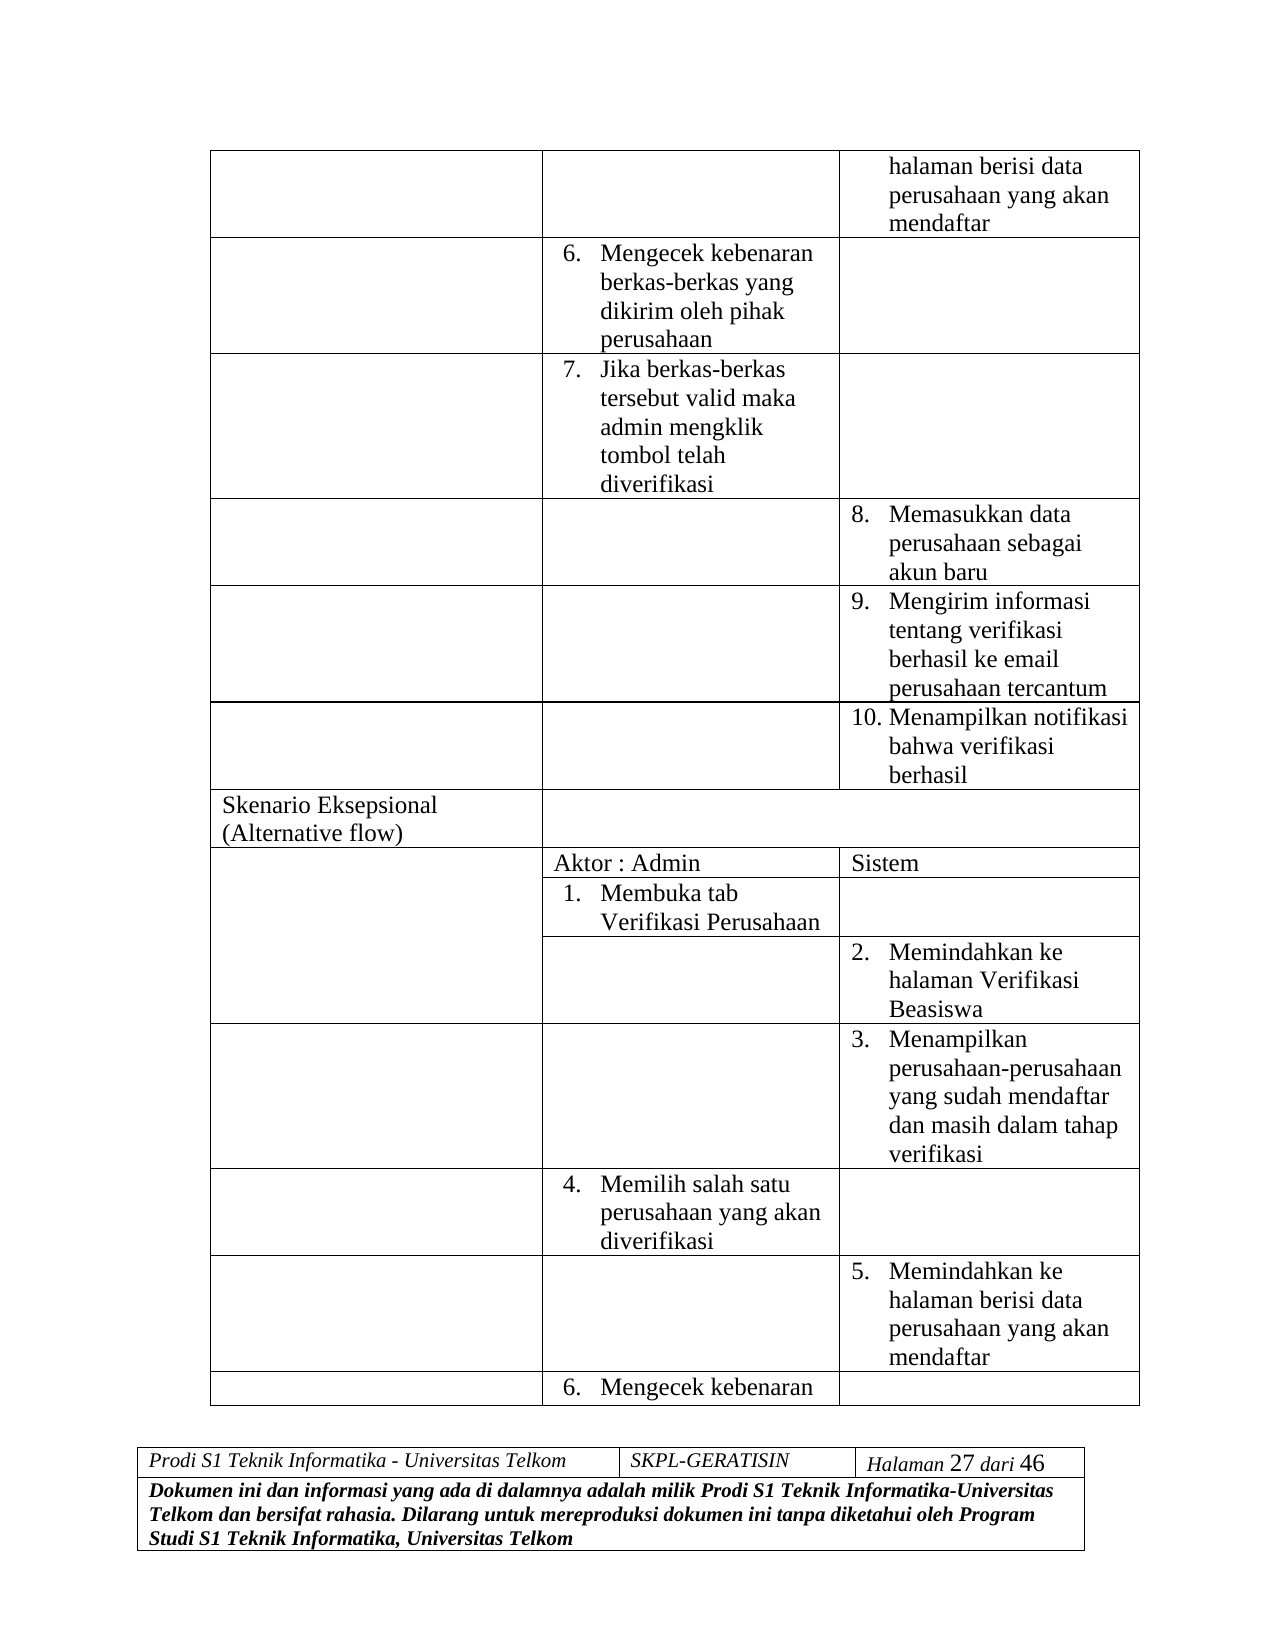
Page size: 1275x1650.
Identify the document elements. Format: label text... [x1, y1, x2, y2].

table_cell Jika berkas-berkas tersebut valid maka admin mengklik tombol telah diverifikasi [543, 354, 839, 498]
table_cell [211, 848, 542, 1023]
table_cell [211, 354, 542, 498]
table_cell [211, 1169, 542, 1255]
table_cell Aktor : Admin [543, 848, 839, 877]
table_cell Memilih salah satu perusahaan yang akan diverifikasi [543, 1169, 839, 1255]
table_cell [543, 1024, 839, 1168]
table_cell Menampilkan notifikasi bahwa verifikasi berhasil [840, 703, 1139, 789]
table_cell [543, 151, 839, 237]
table_cell [543, 790, 1139, 847]
table_cell [840, 238, 1139, 353]
table_cell [211, 1024, 542, 1168]
table_cell Memindahkan ke halaman Verifikasi Beasiswa [840, 937, 1139, 1023]
table_cell Mengirim informasi tentang verifikasi berhasil ke email perusahaan tercantum [840, 586, 1139, 701]
table_cell [543, 1256, 839, 1371]
table_cell [211, 499, 542, 585]
table_cell [543, 586, 839, 701]
table_cell Membuka tab Verifikasi Perusahaan [543, 878, 839, 936]
table_cell [211, 703, 542, 789]
table_cell Memasukkan data perusahaan sebagai akun baru [840, 499, 1139, 585]
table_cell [840, 151, 1139, 237]
table_cell [211, 1256, 542, 1371]
table_cell [840, 878, 1139, 936]
table_cell [211, 586, 542, 701]
table_cell [211, 238, 542, 353]
table_cell [543, 703, 839, 789]
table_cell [543, 1372, 839, 1405]
table_cell [840, 1169, 1139, 1255]
table_cell [211, 1372, 542, 1405]
table_cell [840, 1372, 1139, 1405]
table_cell Skenario Eksepsional (Alternative flow) [211, 790, 542, 847]
table_cell [543, 937, 839, 1023]
table_cell [543, 499, 839, 585]
table_cell Sistem [840, 848, 1139, 877]
table_cell Mengecek kebenaran berkas-berkas yang dikirim oleh pihak perusahaan [543, 238, 839, 353]
table_cell Memindahkan ke halaman berisi data perusahaan yang akan mendaftar [840, 1256, 1139, 1371]
table_cell Menampilkan perusahaan-perusahaan yang sudah mendaftar dan masih dalam tahap verifikasi [840, 1024, 1139, 1168]
table_cell [840, 354, 1139, 498]
